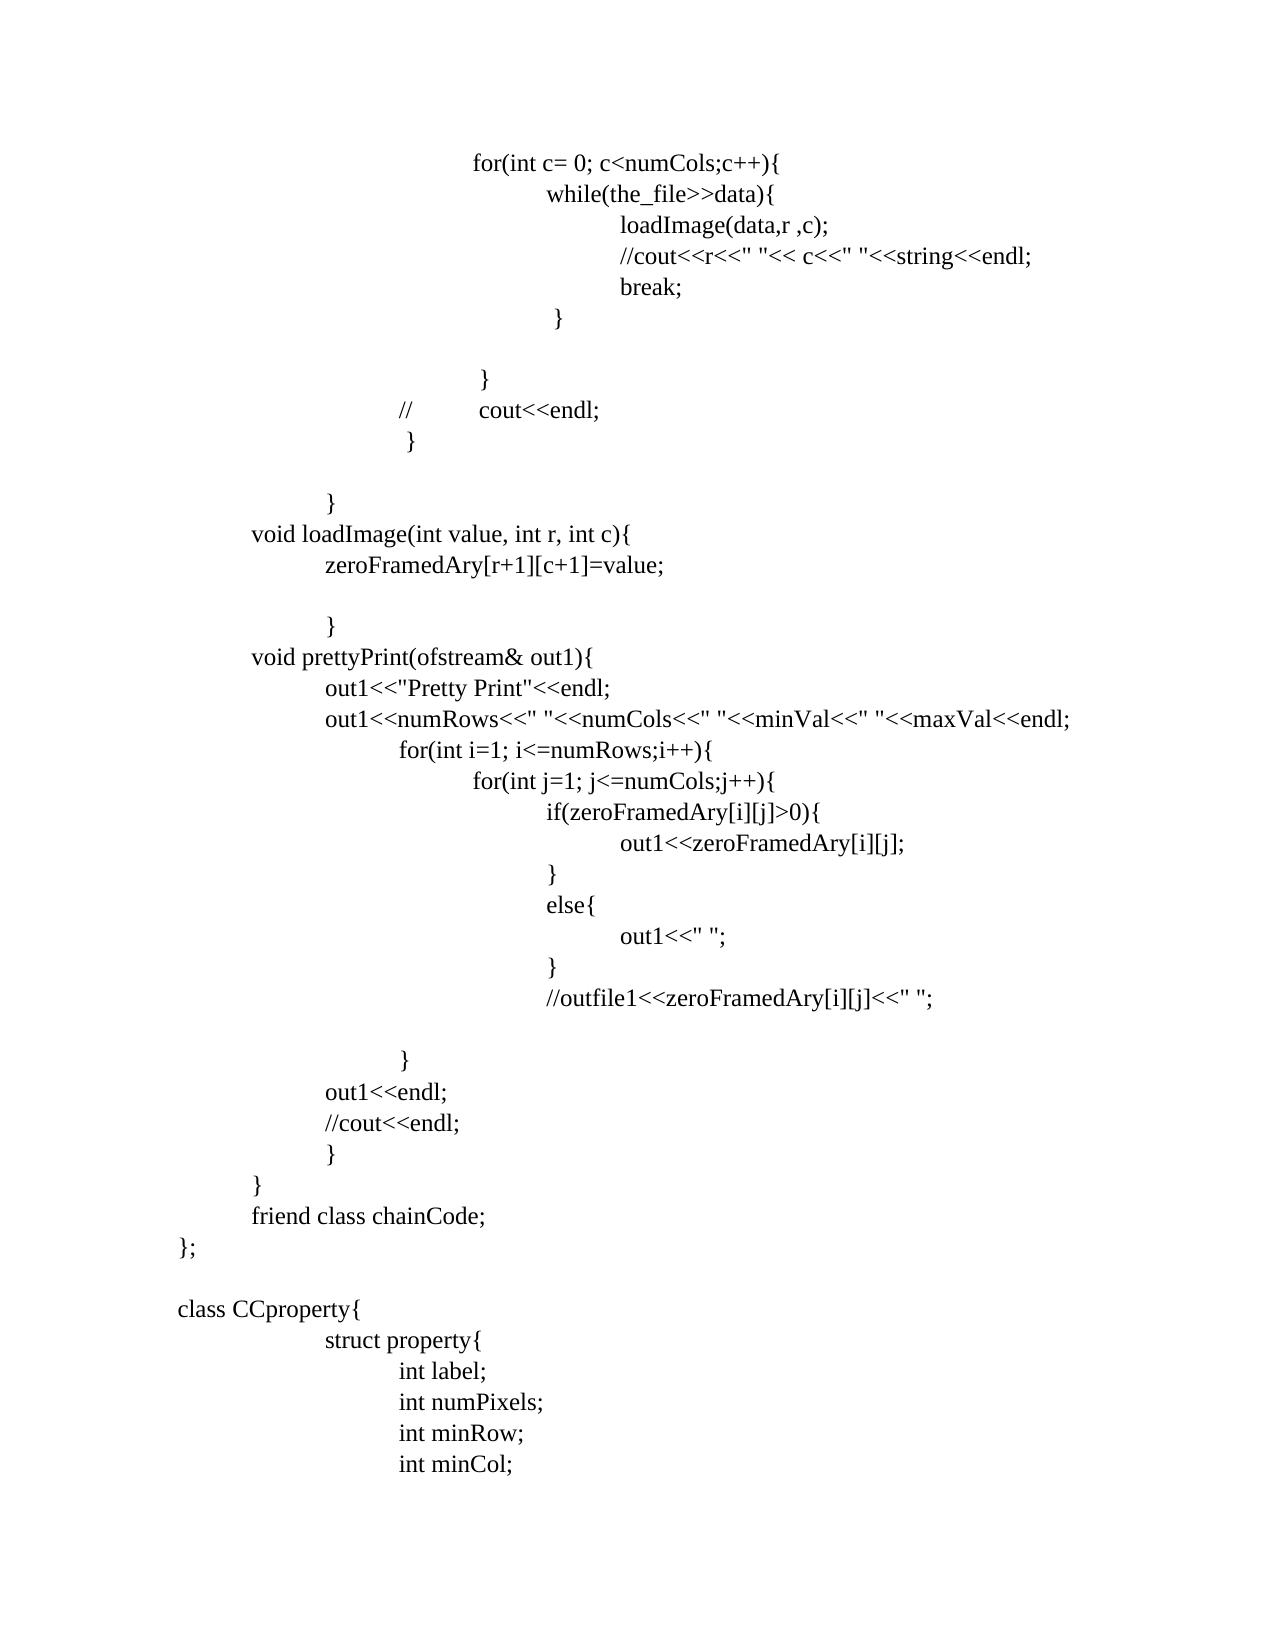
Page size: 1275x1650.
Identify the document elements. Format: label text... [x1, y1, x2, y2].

text out1<<"Pretty Print"<<endl; [177, 673, 1098, 702]
text void loadImage(int value, int r, int c){ [177, 519, 1098, 547]
text } [177, 364, 1098, 393]
text zeroFramedAry[r+1][c+1]=value; [177, 550, 1098, 578]
text struct property{ [177, 1325, 1098, 1354]
text for(int i=1; i<=numRows;i++){ [177, 735, 1098, 764]
text else{ [177, 890, 1098, 919]
text } [177, 426, 1098, 455]
text //outfile1<<zeroFramedAry[i][j]<<" "; [177, 983, 1098, 1043]
text int label; [177, 1356, 1098, 1385]
text } [177, 859, 1098, 888]
text for(int c= 0; c<numCols;c++){ [177, 148, 1098, 176]
text class CCproperty{ [177, 1294, 1098, 1323]
text for(int j=1; j<=numCols;j++){ [177, 766, 1098, 795]
text friend class chainCode; [177, 1201, 1098, 1229]
text } [177, 303, 1098, 332]
text int minRow; [177, 1418, 1098, 1447]
text out1<<endl; [177, 1077, 1098, 1105]
text } [177, 488, 1098, 516]
text break; [177, 272, 1098, 301]
text } [177, 952, 1098, 981]
text }; [177, 1232, 1098, 1261]
text void prettyPrint(ofstream& out1){ [177, 642, 1098, 671]
text } [177, 1046, 1098, 1074]
text } [177, 611, 1098, 640]
text loadImage(data,r ,c); [177, 210, 1098, 238]
text if(zeroFramedAry[i][j]>0){ [177, 797, 1098, 826]
text int numPixels; [177, 1387, 1098, 1416]
text out1<<zeroFramedAry[i][j]; [177, 828, 1098, 857]
text while(the_file>>data){ [177, 179, 1098, 207]
text out1<<numRows<<" "<<numCols<<" "<<minVal<<" "<<maxVal<<endl; [177, 704, 1098, 733]
text int minCol; [177, 1449, 1098, 1478]
text // cout<<endl; [177, 395, 1098, 424]
text } [177, 1139, 1098, 1167]
text //cout<<r<<" "<< c<<" "<<string<<endl; [177, 241, 1098, 269]
text out1<<" "; [177, 921, 1098, 950]
text } [177, 1170, 1098, 1198]
text //cout<<endl; [177, 1108, 1098, 1136]
